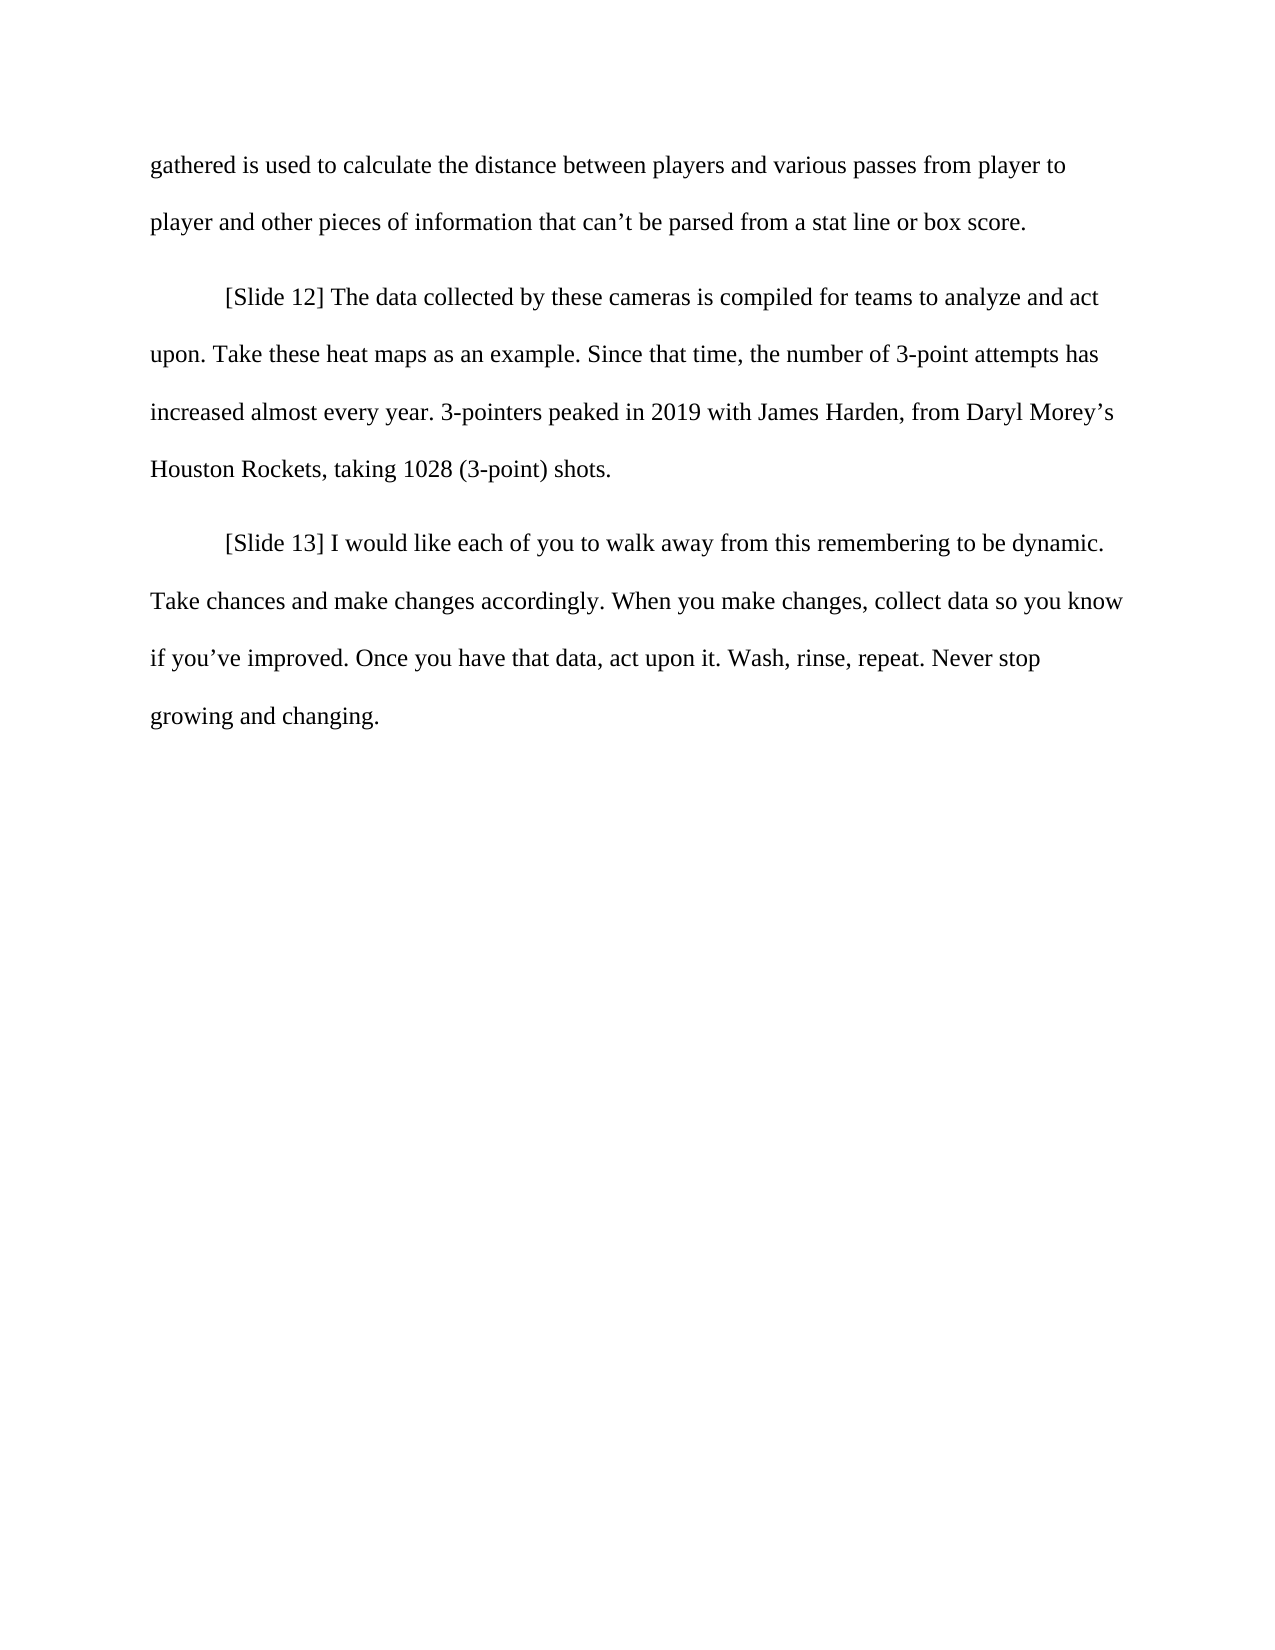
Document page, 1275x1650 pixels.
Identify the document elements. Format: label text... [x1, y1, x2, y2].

text [Slide 13] I would like each of you to walk away from this remembering to be dynamic. Take chances and make changes accordingly. When you make changes, collect data so you know if you’ve improved. Once you have that data, act upon it. Wash, rinse, repeat. Never stop growing and changing. [150, 528, 1125, 729]
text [150, 150, 1125, 236]
text [Slide 12] The data collected by these cameras is compiled for teams to analyze and act upon. Take these heat maps as an example. Since that time, the number of 3-point attempts has increased almost every year. 3-pointers peaked in 2019 with James Harden, from Daryl Morey’s Houston Rockets, taking 1028 (3-point) shots. [150, 282, 1125, 483]
